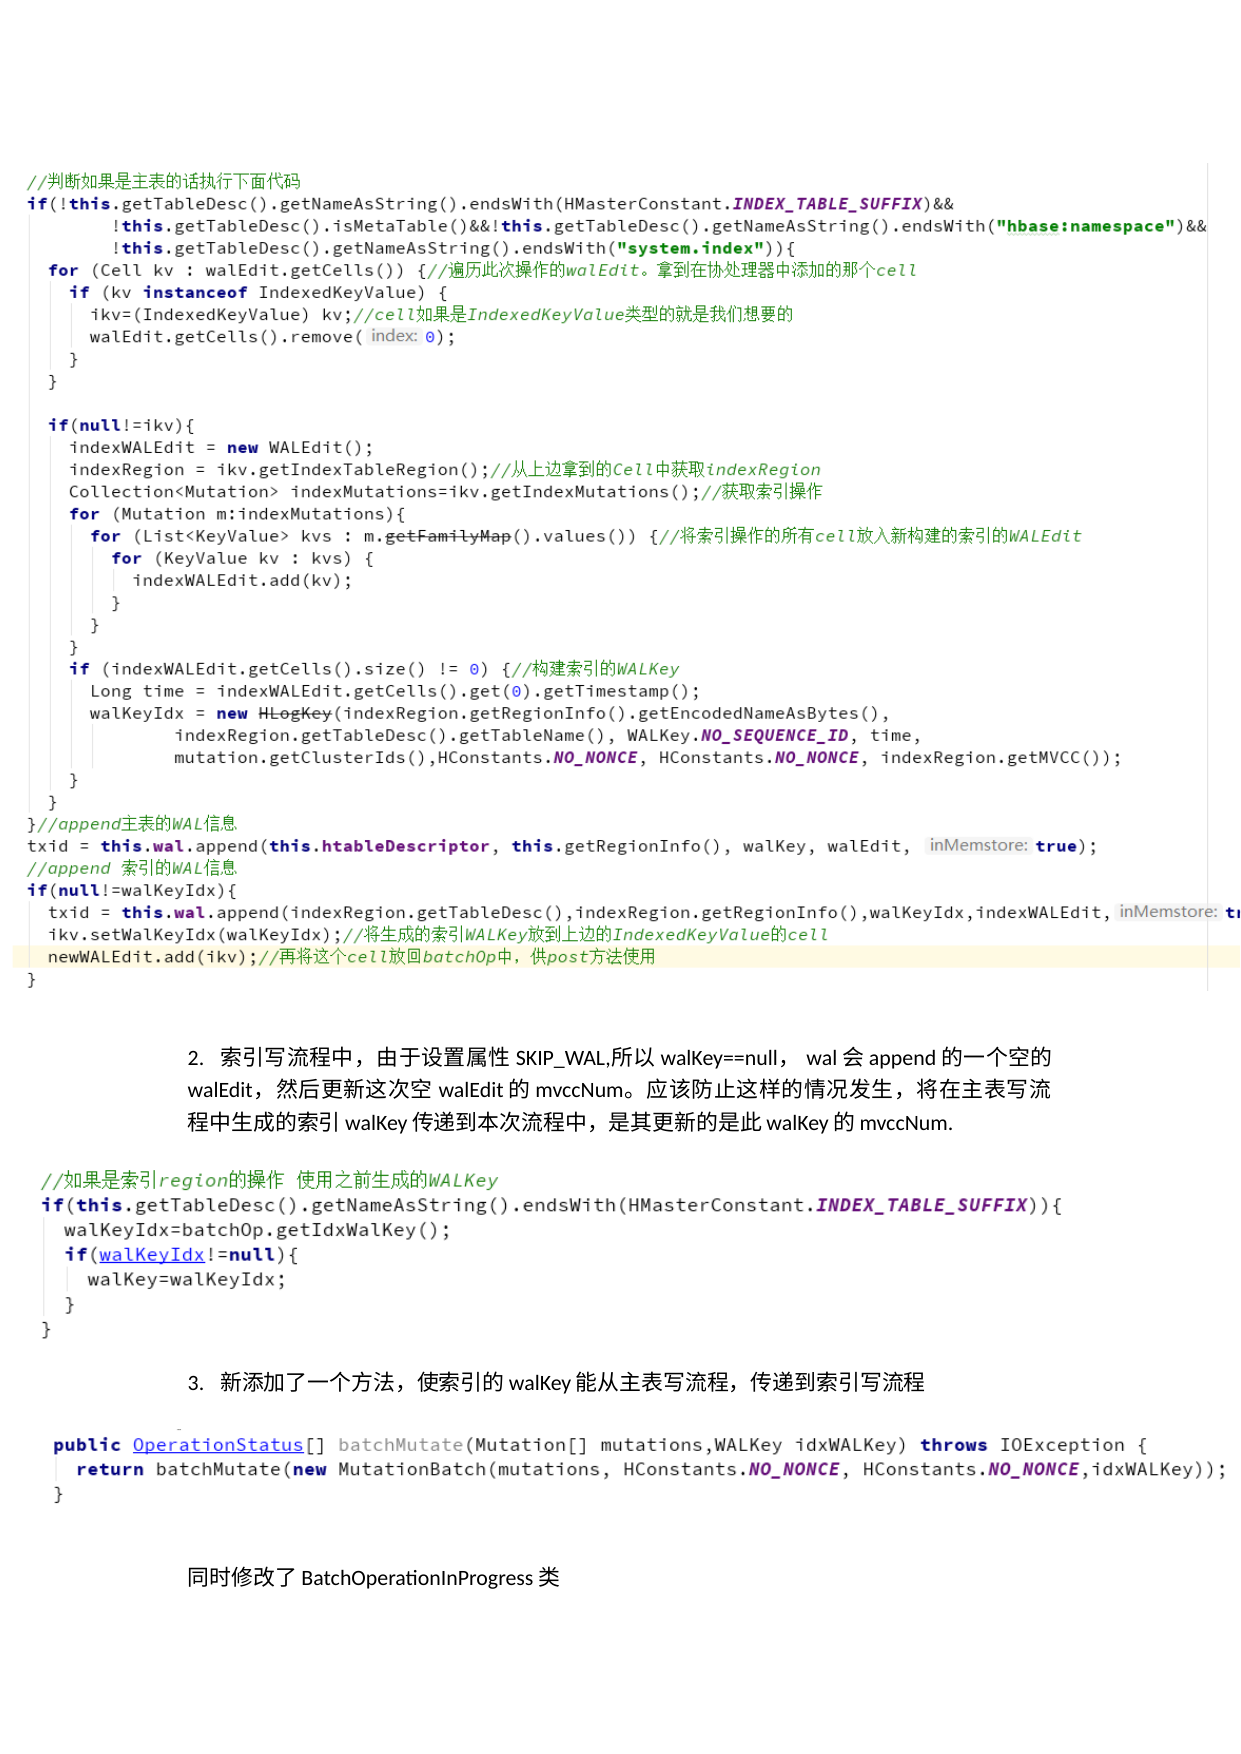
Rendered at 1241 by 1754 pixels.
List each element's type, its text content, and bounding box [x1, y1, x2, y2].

picture [35, 1429, 1236, 1517]
picture [35, 1169, 1069, 1342]
list 新添加了一个方法，使索引的walKey能从主表写流程，传递到索引写流程 [187, 1364, 1053, 1397]
list 索引写流程中，由于设置属性SKIP_WAL,所以walKey==null， wal会append的一个空的walEdit，然后更新这次空walEdit的mvccNum。应该防止这样的情况发生，将在主表写流程中生成的索引walKey传递到本次流程中，是其更新的是此walKey的mvccNum. [187, 1039, 1053, 1137]
text 同时修改了BatchOperationInProgress类 [187, 1559, 1053, 1592]
picture [12, 163, 1241, 991]
